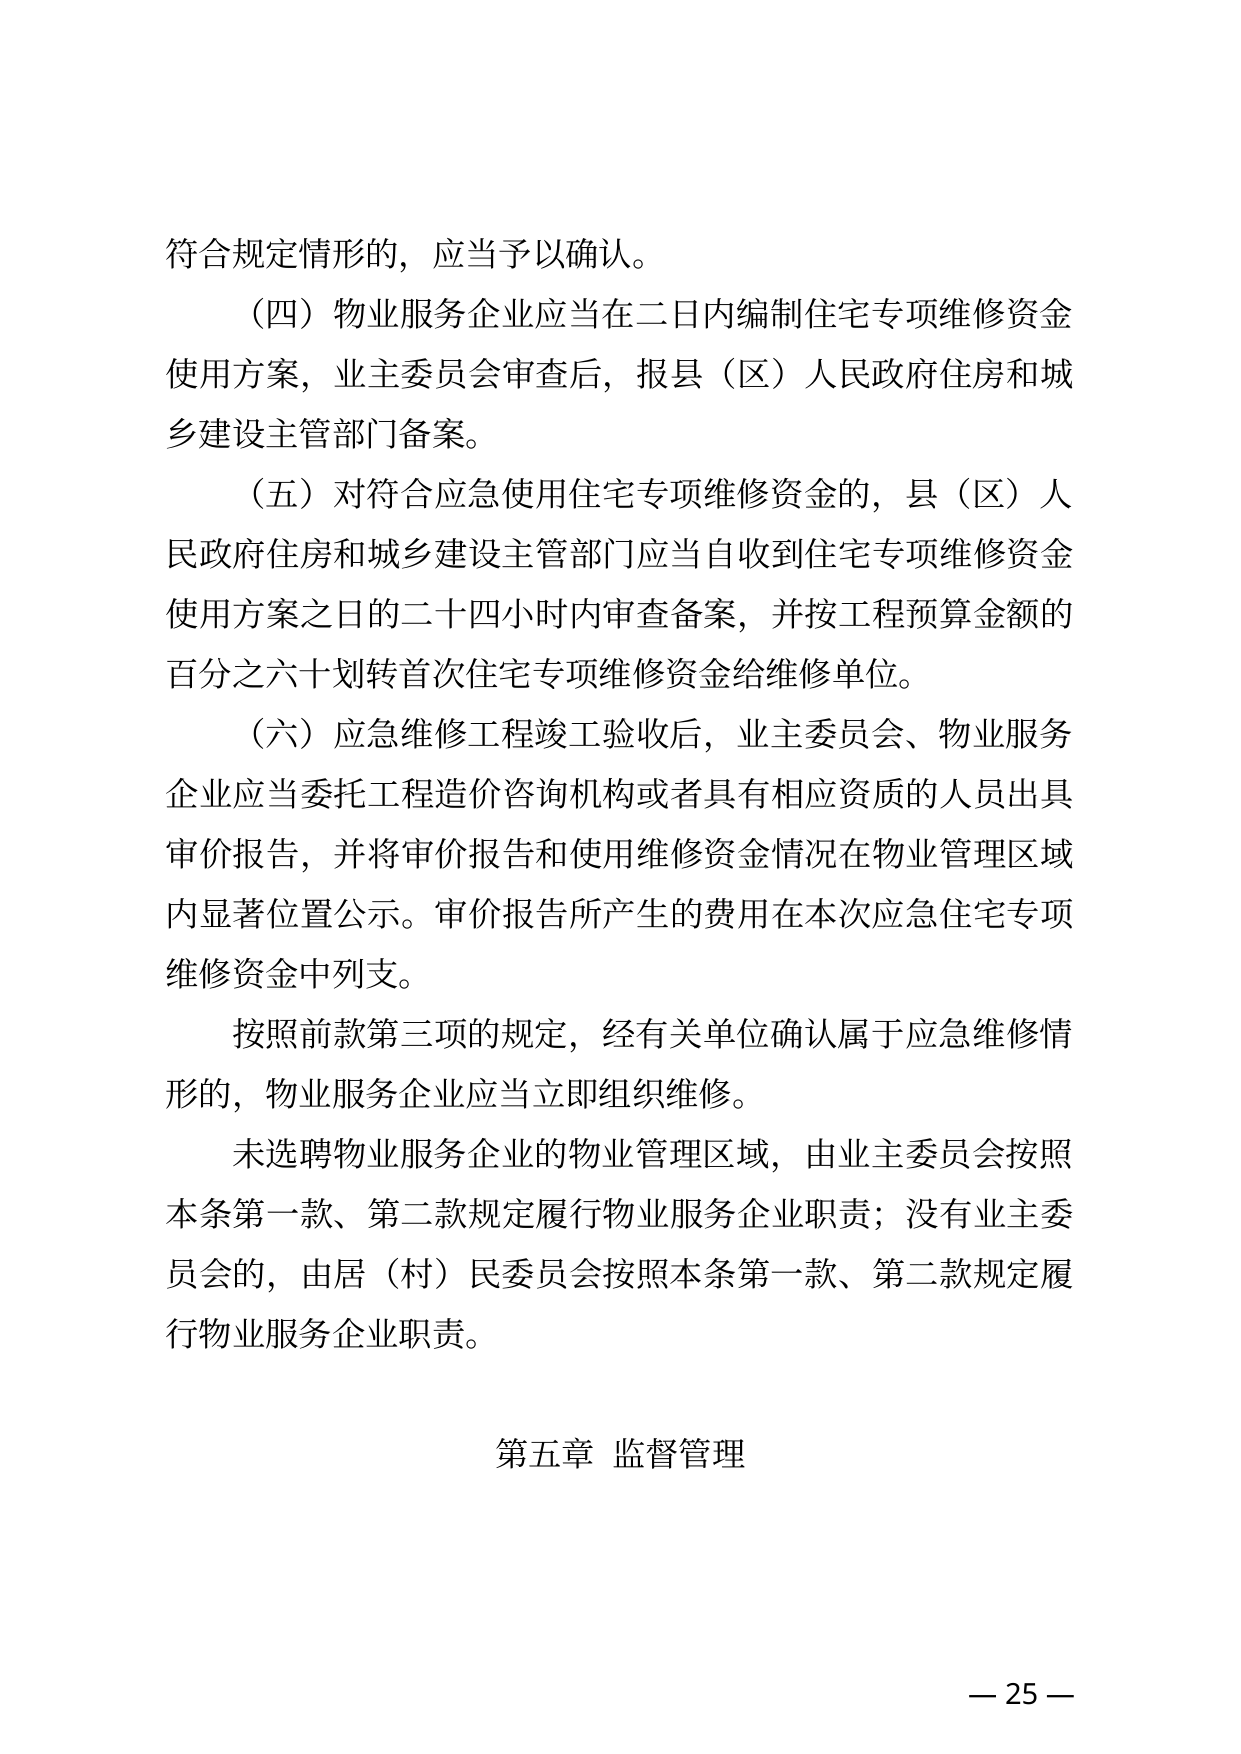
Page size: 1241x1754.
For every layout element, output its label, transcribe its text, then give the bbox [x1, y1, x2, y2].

text 第五章 监督管理 [165, 1418, 1075, 1478]
text （四）物业服务企业应当在二日内编制住宅专项维修资金使用方案，业主委员会审查后，报县（区）人民政府住房和城乡建设主管部门备案。 [165, 278, 1075, 458]
text 按照前款第三项的规定，经有关单位确认属于应急维修情形的，物业服务企业应当立即组织维修。 [165, 998, 1075, 1118]
text （六）应急维修工程竣工验收后，业主委员会、物业服务企业应当委托工程造价咨询机构或者具有相应资质的人员出具审价报告，并将审价报告和使用维修资金情况在物业管理区域内显著位置公示。审价报告所产生的费用在本次应急住宅专项维修资金中列支。 [165, 698, 1075, 998]
text 未选聘物业服务企业的物业管理区域，由业主委员会按照本条第一款、第二款规定履行物业服务企业职责；没有业主委员会的，由居（村）民委员会按照本条第一款、第二款规定履行物业服务企业职责。 [165, 1118, 1075, 1358]
text （五）对符合应急使用住宅专项维修资金的，县（区）人民政府住房和城乡建设主管部门应当自收到住宅专项维修资金使用方案之日的二十四小时内审查备案，并按工程预算金额的百分之六十划转首次住宅专项维修资金给维修单位。 [165, 458, 1075, 698]
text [165, 218, 1075, 278]
